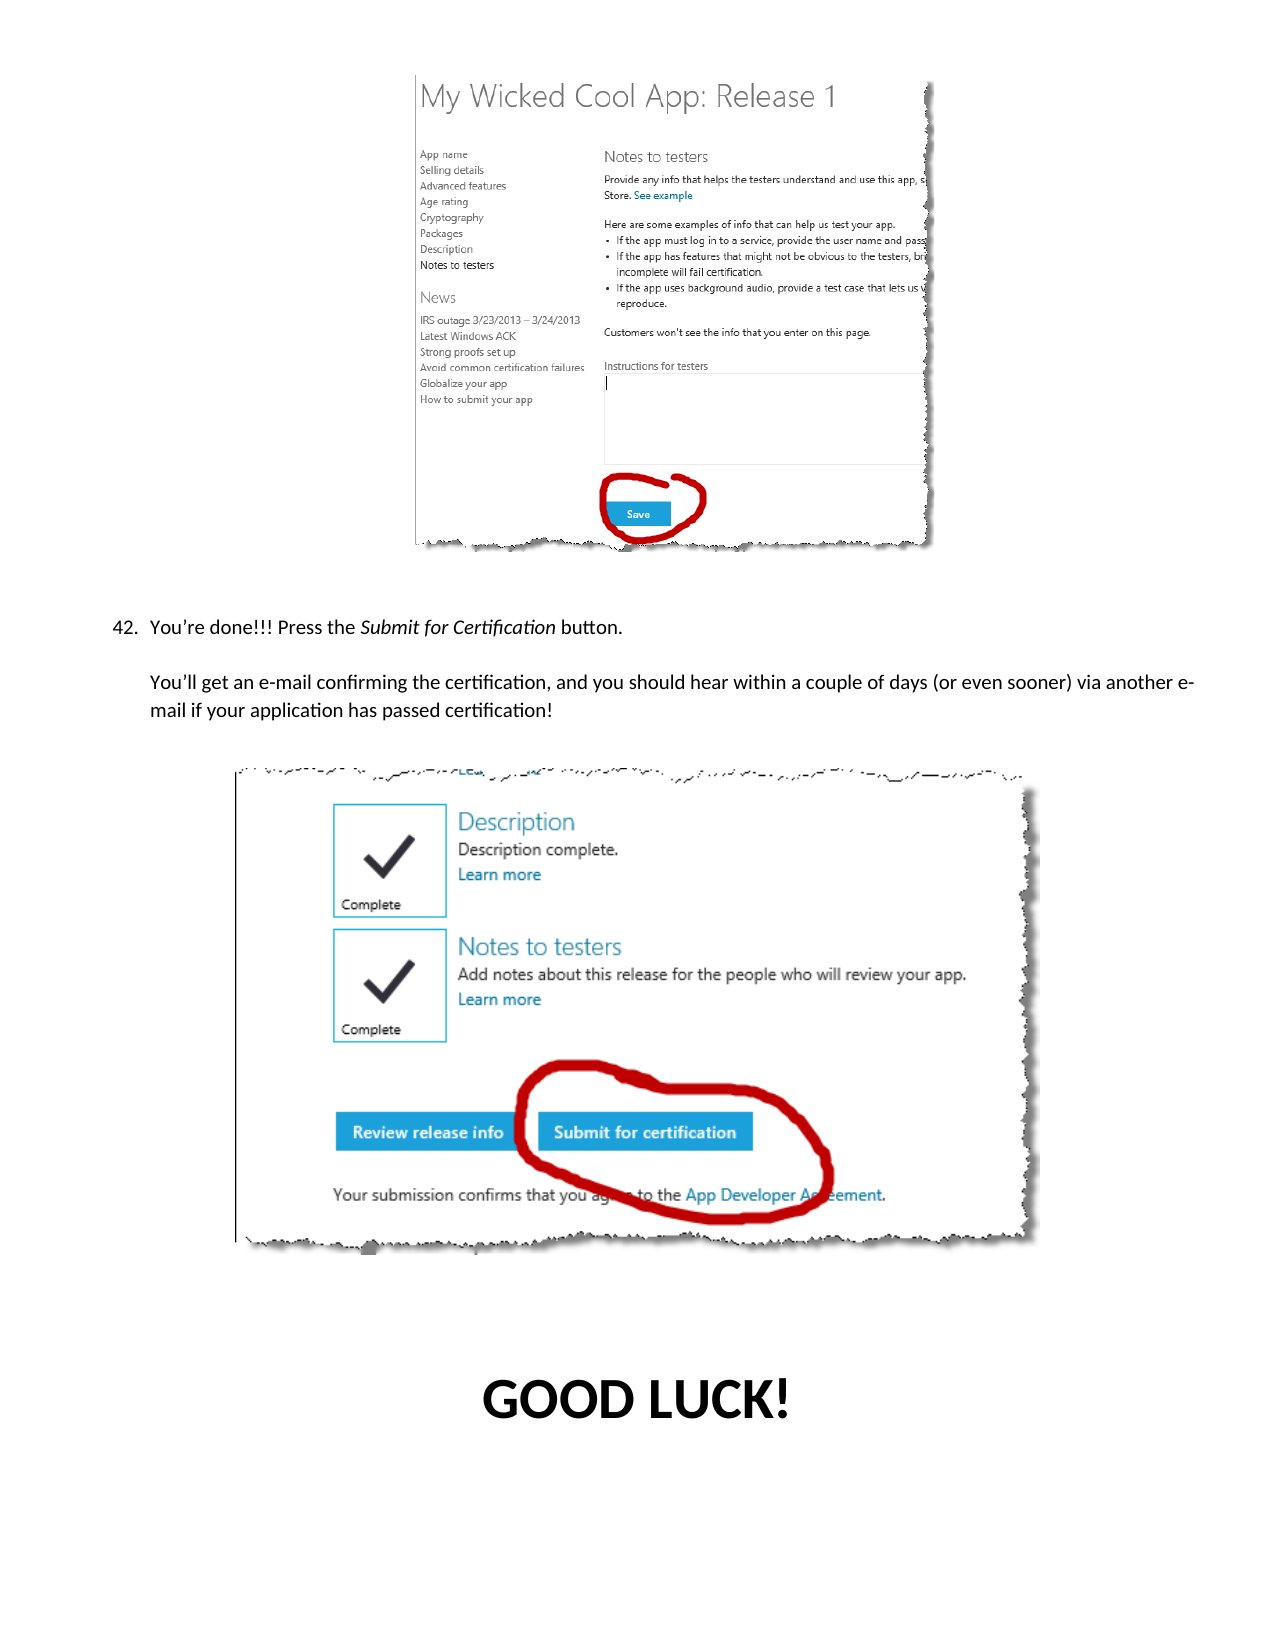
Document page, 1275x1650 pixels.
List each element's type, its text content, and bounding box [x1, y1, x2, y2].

list You’re done!!! Press the Submit for Certification button. [112, 614, 1200, 640]
picture [415, 75, 935, 552]
picture [235, 768, 1040, 1255]
list You’ll get an e-mail confirming the certification, and you should hear within a couple of days (or even sooner) via another e-mail if your application has passed certification! [150, 669, 1200, 722]
text GOOD LUCK! [75, 1361, 1200, 1433]
